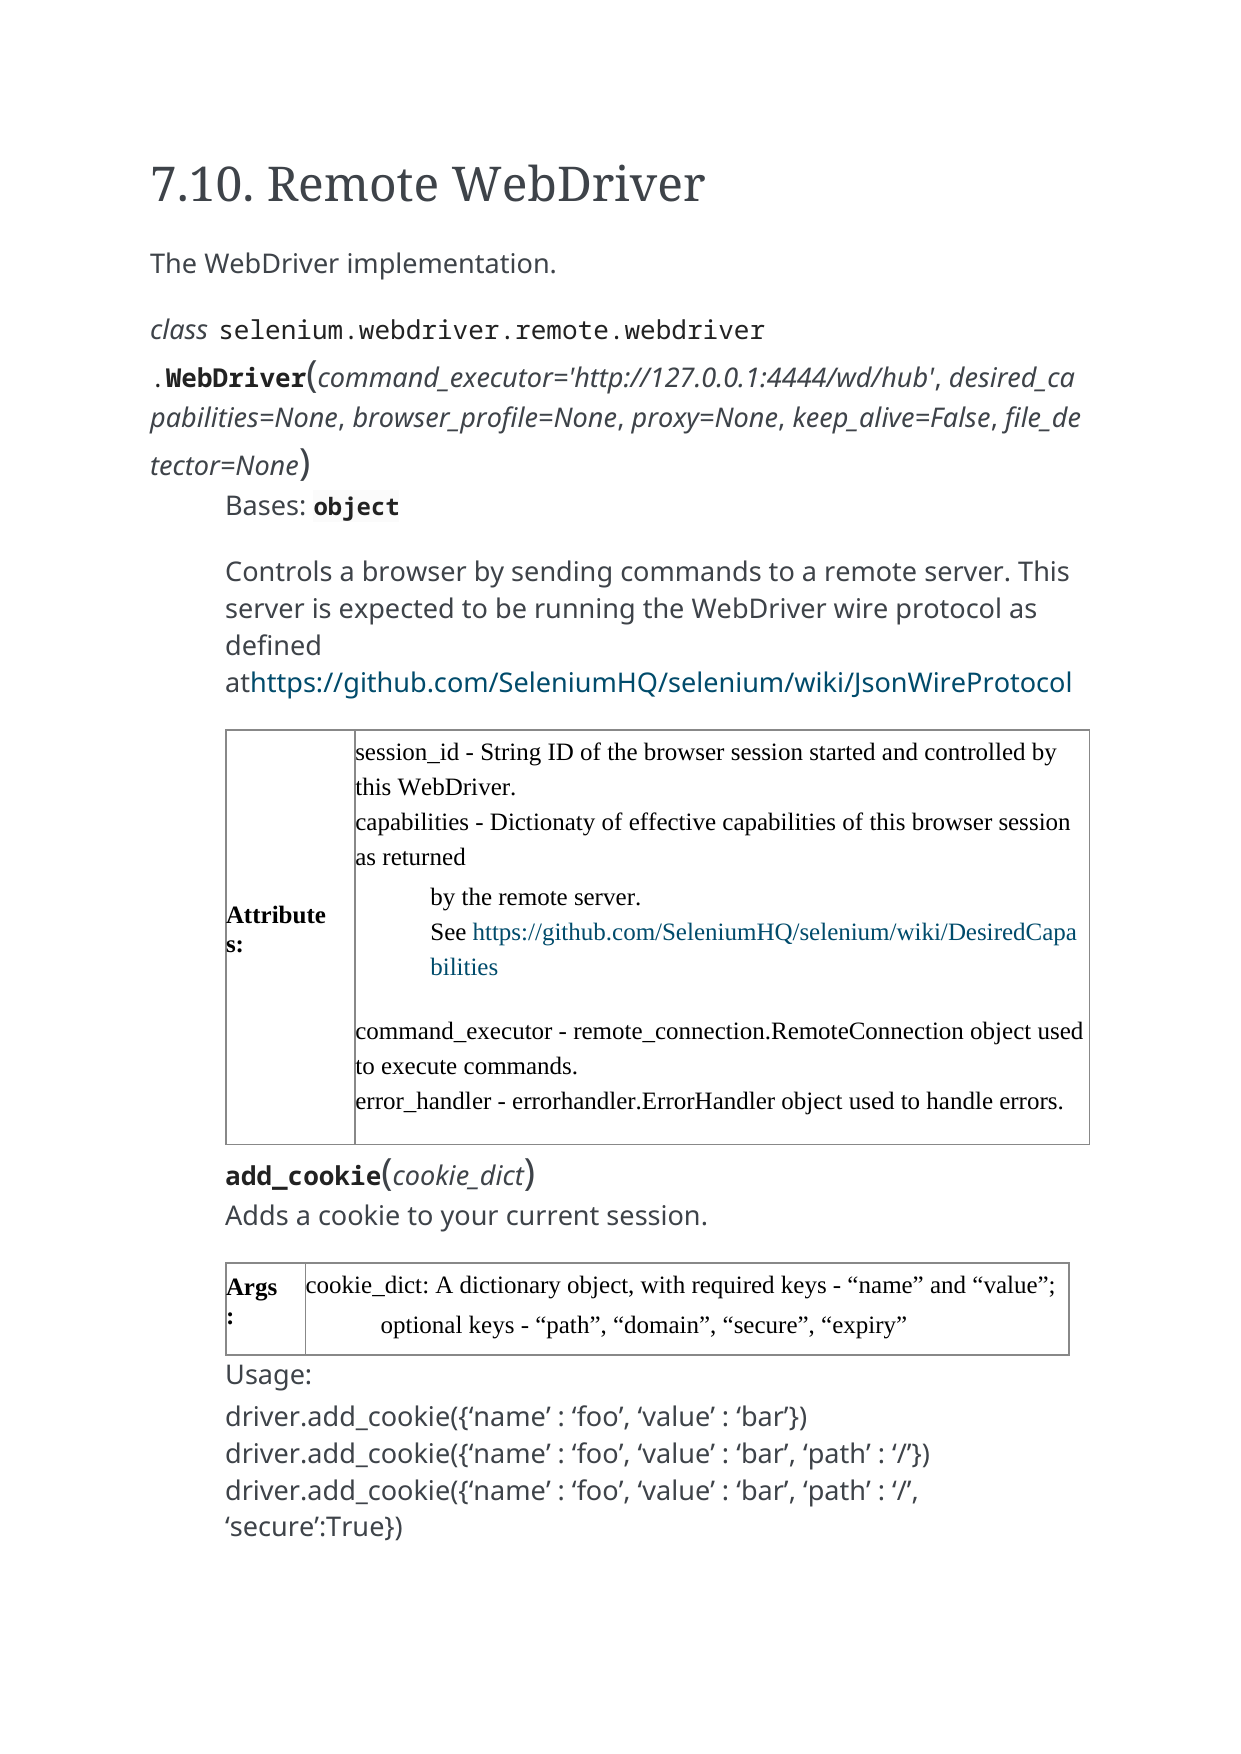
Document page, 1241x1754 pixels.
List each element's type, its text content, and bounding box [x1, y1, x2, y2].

table_header Args: [227, 1264, 305, 1354]
text Controls a browser by sending commands to a remote server. This server is expected to be running the WebDriver wire protocol as defined athttps://github.com/SeleniumHQ/selenium/wiki/JsonWireProtocol [225, 552, 1090, 700]
table_header cookie_dict: A dictionary object, with required keys - “name” and “value”; optional keys - “path”, “domain”, “secure”, “expiry” [306, 1264, 1068, 1354]
text The WebDriver implementation. [150, 244, 1090, 281]
table_header Attributes: [227, 731, 354, 1144]
table_header session_id - String ID of the browser session started and controlled by this WebDriver. capabilities - Dictionaty of effective capabilities of this browser session as returned by the remote server. See https://github.com/SeleniumHQ/selenium/wiki/DesiredCapabilities command_executor - remote_connection.RemoteConnection object used to execute commands. error_handler - errorhandler.ErrorHandler object used to handle errors. [356, 731, 1089, 1144]
text Usage: [225, 1356, 1090, 1393]
text add_cookie(cookie_dict) [225, 1145, 1090, 1196]
text Adds a cookie to your current session. [225, 1196, 1090, 1233]
text driver.add_cookie({‘name’ : ‘foo’, ‘value’ : ‘bar’}) driver.add_cookie({‘name’ : ‘foo’, ‘value’ : ‘bar’, ‘path’ : ‘/’}) driver.add_cookie({‘name’ : ‘foo’, ‘value’ : ‘bar’, ‘path’ : ‘/’, ‘secure’:True}) [225, 1397, 1090, 1545]
text 7.10. Remote WebDriver [150, 150, 1090, 215]
text class selenium.webdriver.remote.webdriver.WebDriver(command_executor='http://127.0.0.1:4444/wd/hub', desired_capabilities=None, browser_profile=None, proxy=None, keep_alive=False, file_detector=None) [150, 311, 1090, 486]
text Bases: object [225, 486, 1090, 523]
